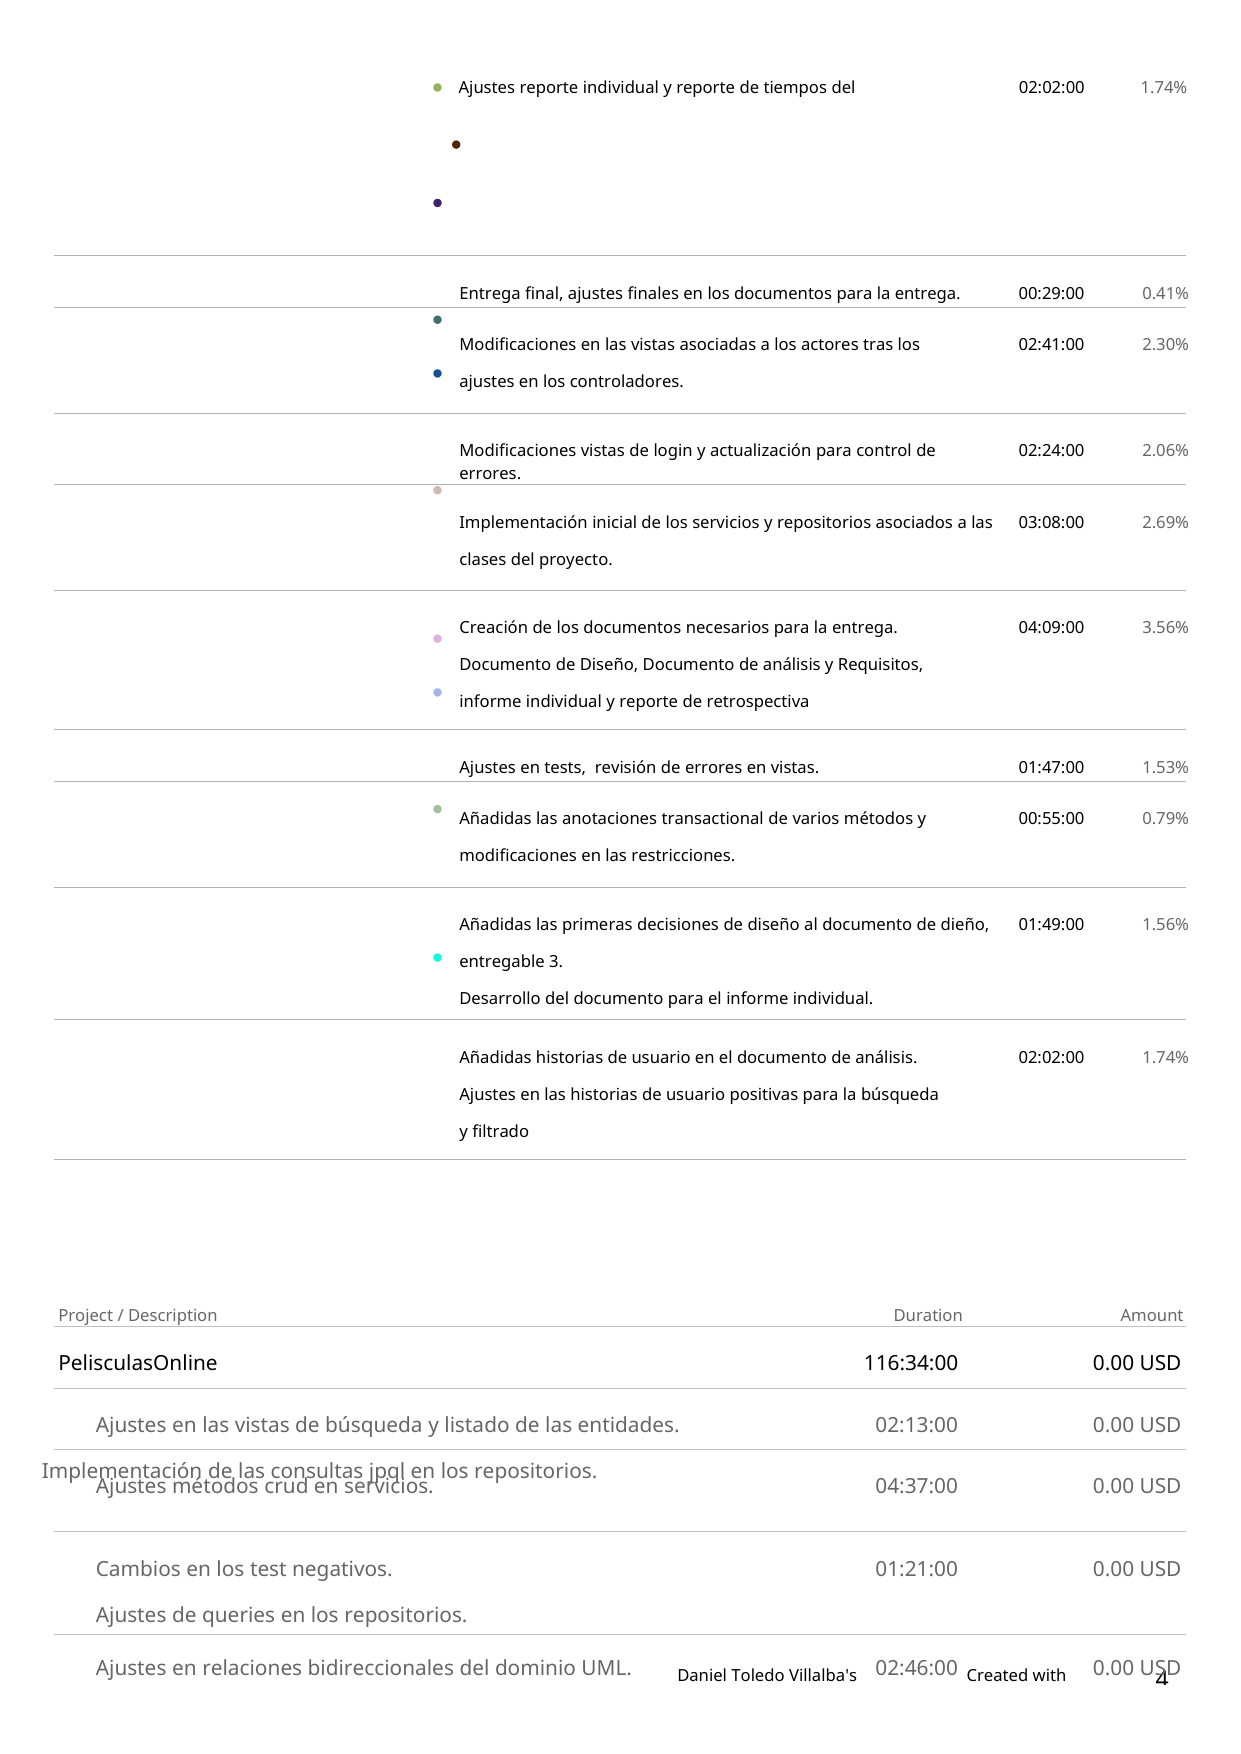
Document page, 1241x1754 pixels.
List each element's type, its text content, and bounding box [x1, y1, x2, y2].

text Implementación de las consultas jpql en los repositorios. [42, 1457, 1205, 1485]
